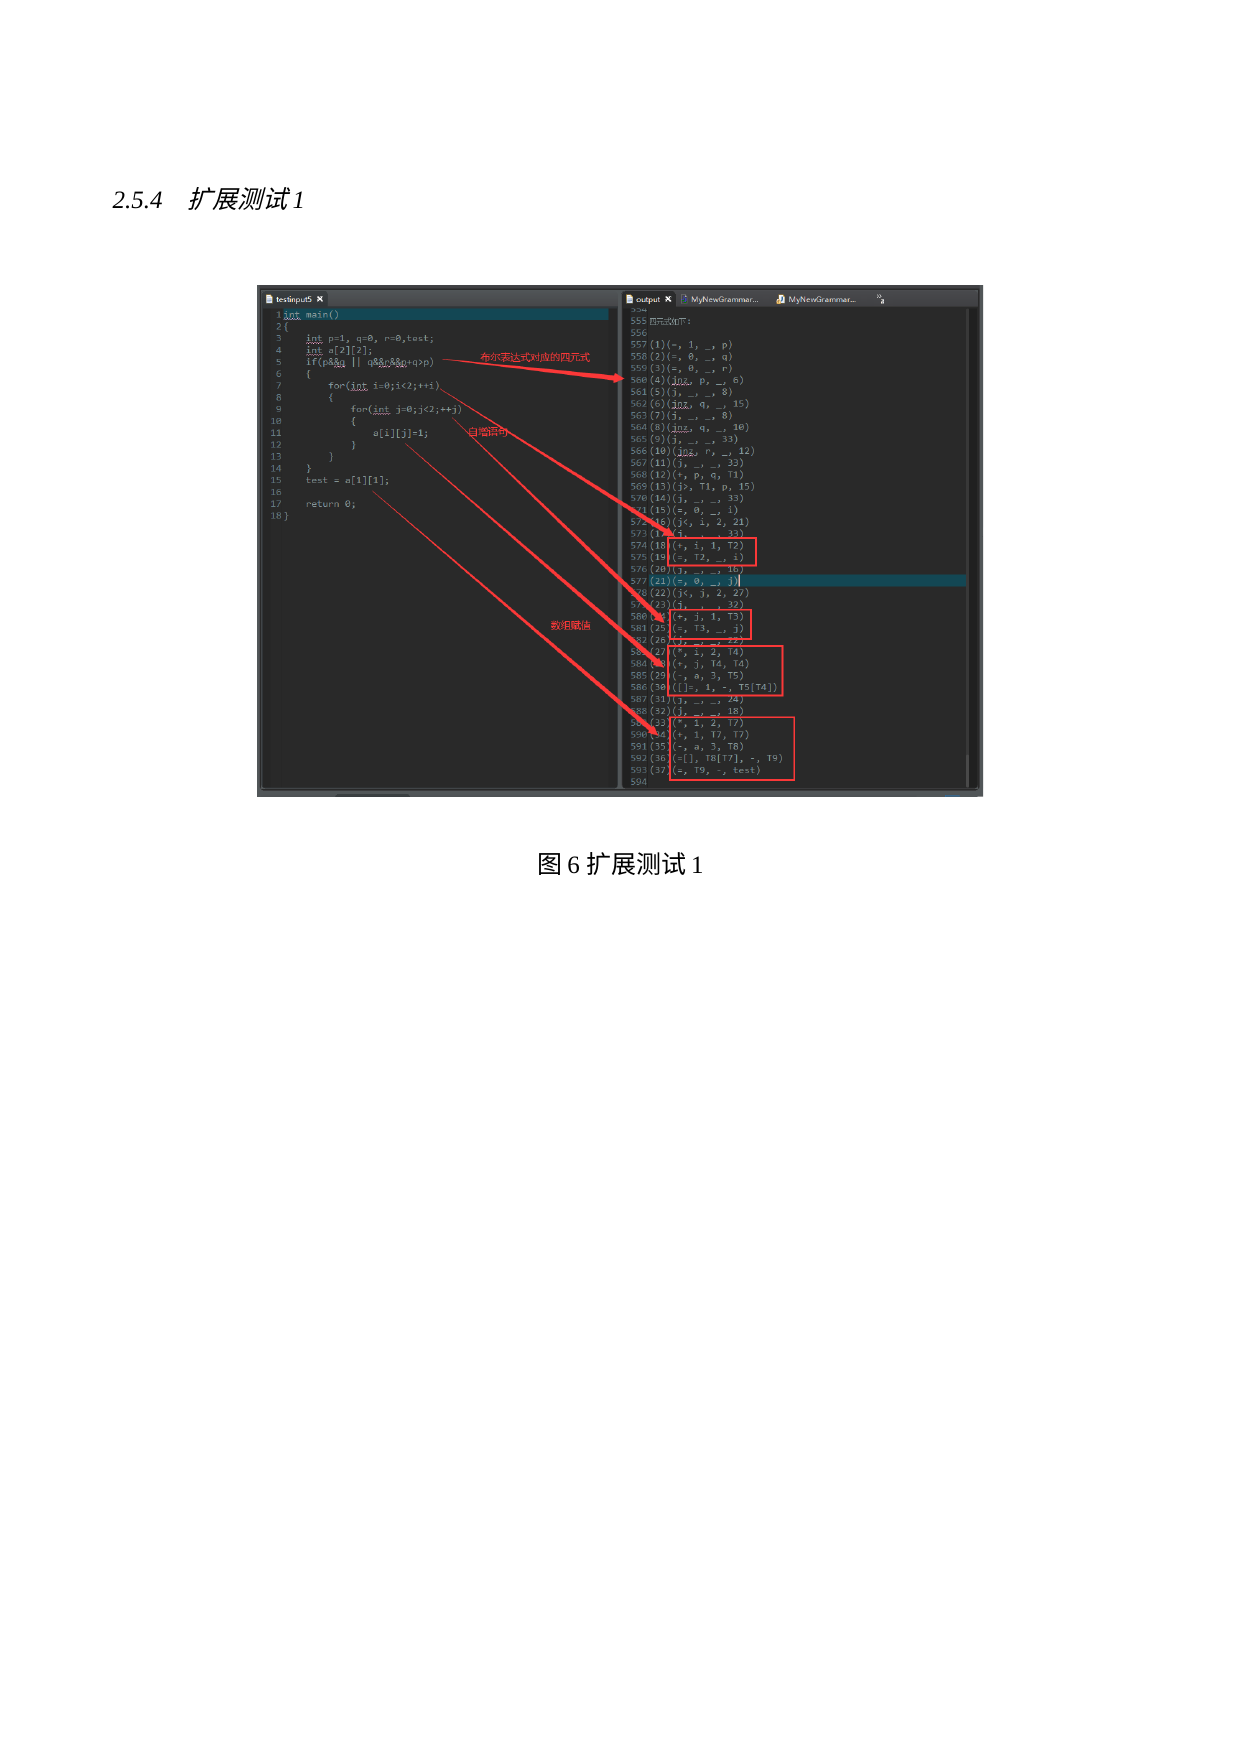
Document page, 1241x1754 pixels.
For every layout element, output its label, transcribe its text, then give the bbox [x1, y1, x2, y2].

text 图6 扩展测试1 [112, 829, 1128, 897]
picture [257, 285, 984, 797]
subtitle 扩展测试1 [112, 164, 1128, 232]
